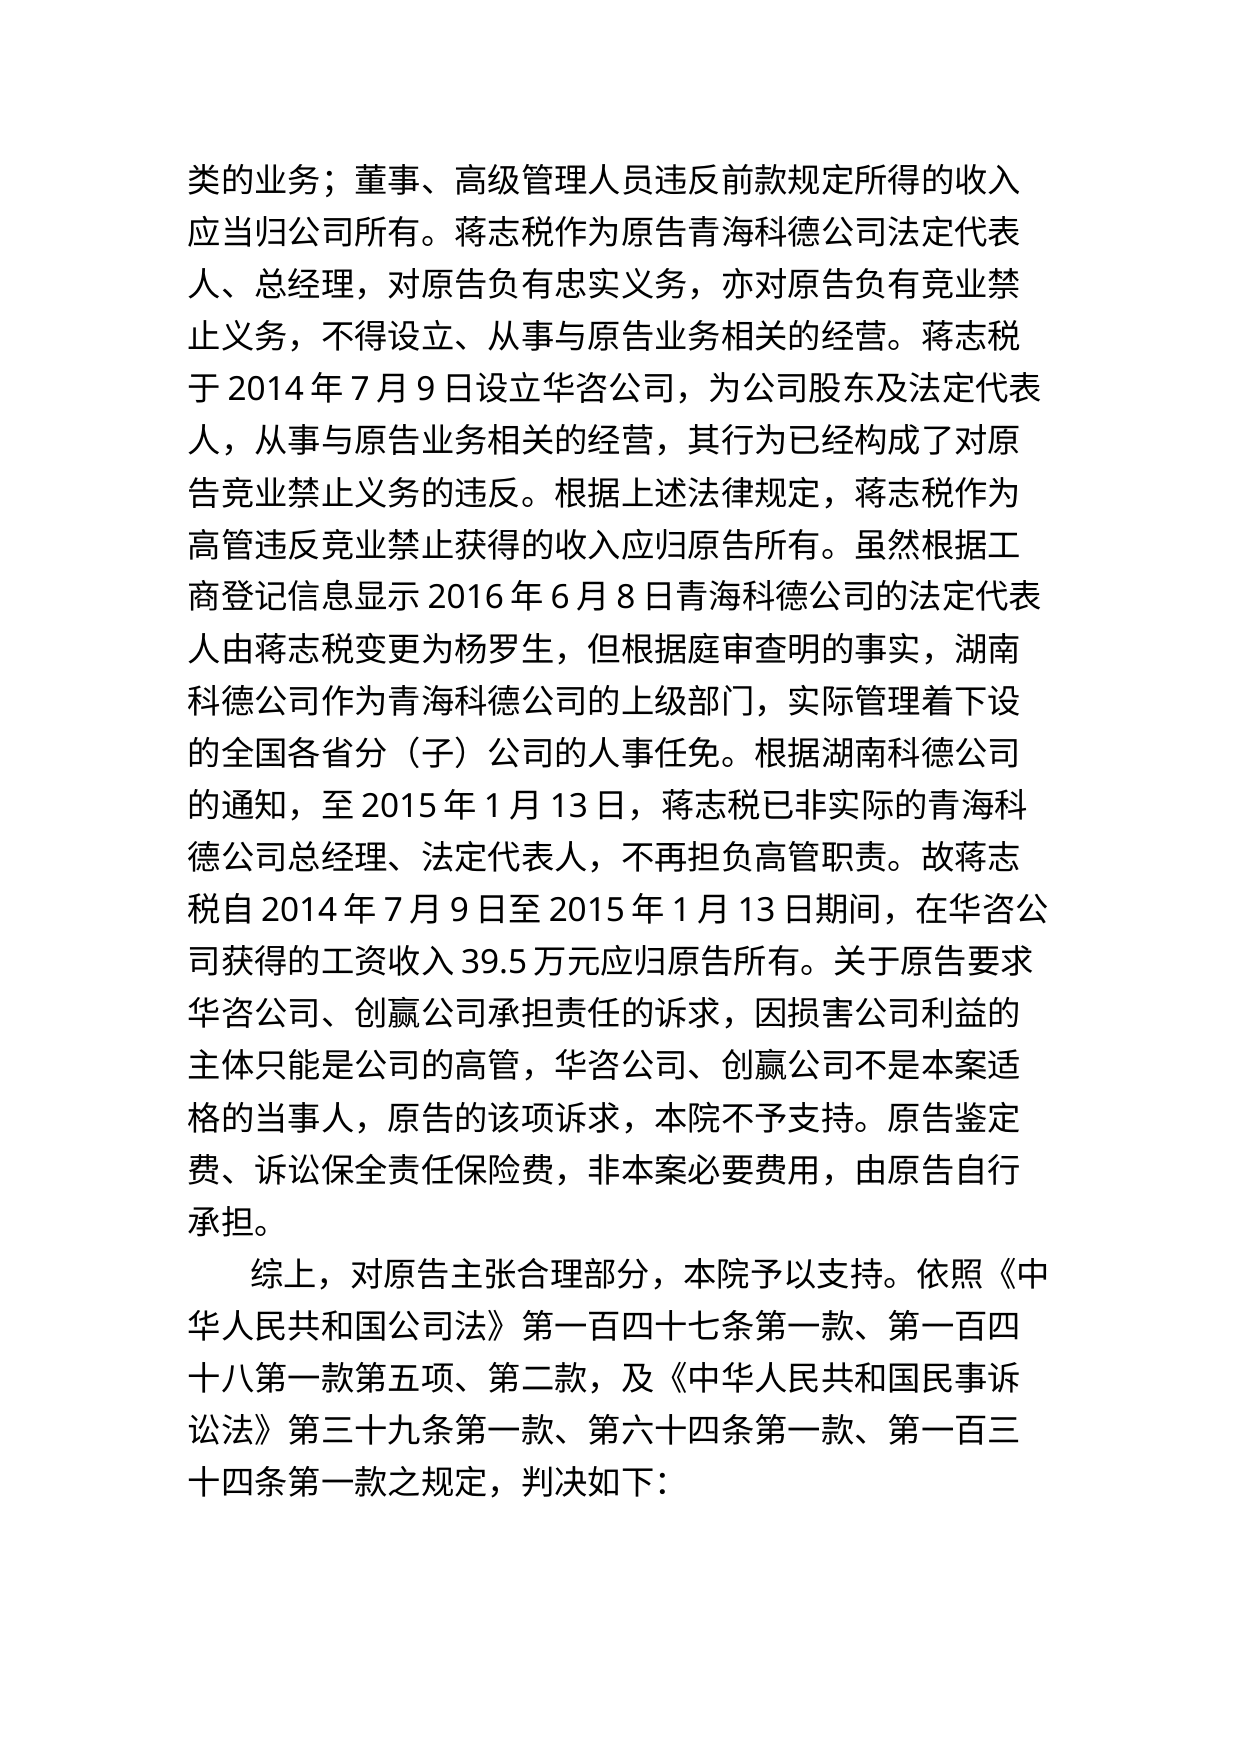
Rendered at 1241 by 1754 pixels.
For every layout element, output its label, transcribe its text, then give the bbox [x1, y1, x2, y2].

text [187, 150, 1053, 1244]
text 综上，对原告主张合理部分，本院予以支持。依照《中华人民共和国公司法》第一百四十七条第一款、第一百四十八第一款第五项、第二款，及《中华人民共和国民事诉讼法》第三十九条第一款、第六十四条第一款、第一百三十四条第一款之规定，判决如下： [187, 1244, 1053, 1504]
